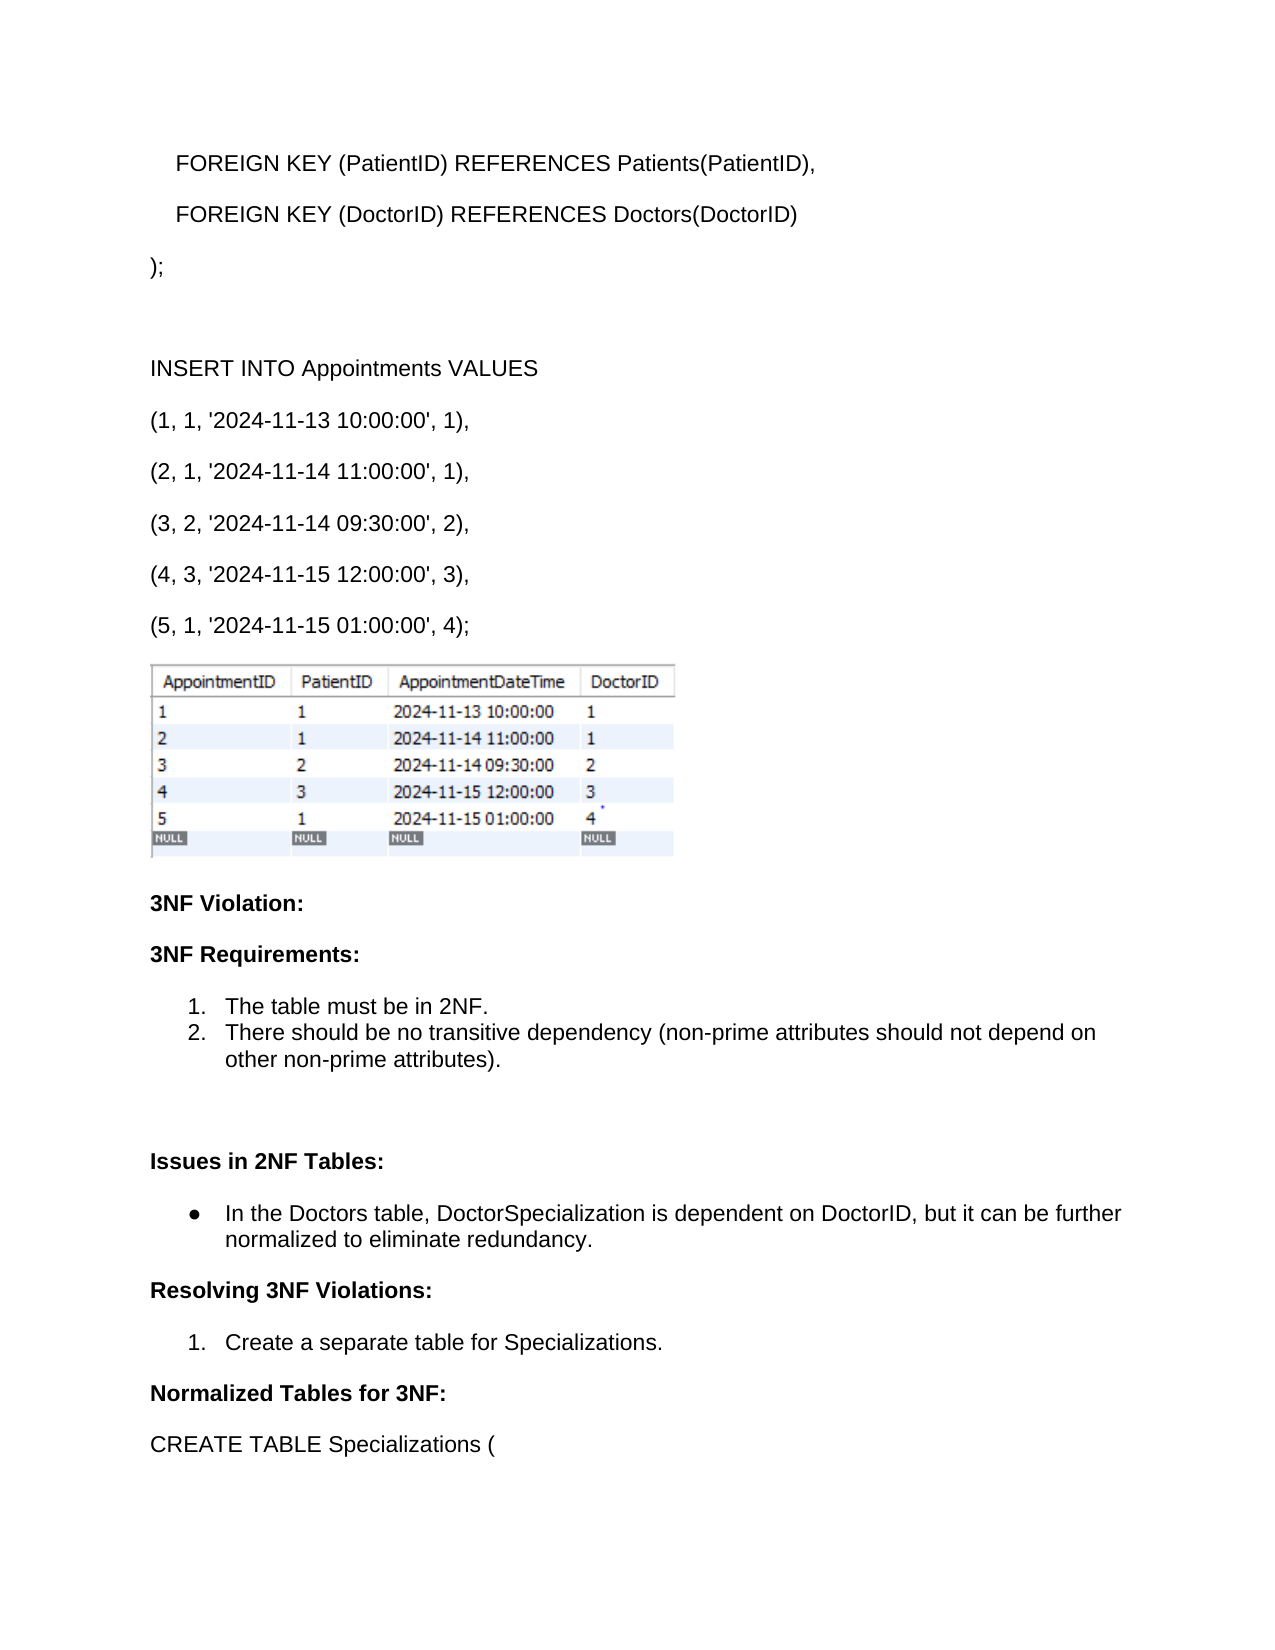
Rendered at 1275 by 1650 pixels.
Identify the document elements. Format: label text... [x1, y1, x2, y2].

list There should be no transitive dependency (non-prime attributes should not depend on other non-prime attributes). [187, 1019, 1125, 1072]
text (3, 2, '2024-11-14 09:30:00', 2), [150, 509, 1125, 536]
text (4, 3, '2024-11-15 12:00:00', 3), [150, 561, 1125, 587]
picture [150, 663, 677, 866]
text ); [150, 253, 1125, 279]
text Issues in 2NF Tables: [150, 1148, 1125, 1174]
text (1, 1, '2024-11-13 10:00:00', 1), [150, 407, 1125, 433]
text INSERT INTO Appointments VALUES [150, 355, 1125, 382]
text CREATE TABLE Specializations ( [150, 1431, 1125, 1458]
subtitle 3NF Requirements: [150, 941, 1125, 968]
list The table must be in 2NF. [187, 993, 1125, 1019]
text (5, 1, '2024-11-15 01:00:00', 4); [150, 612, 1125, 638]
text FOREIGN KEY (DoctorID) REFERENCES Doctors(DoctorID) [150, 201, 1125, 228]
list Create a separate table for Specializations. [187, 1329, 1125, 1355]
text (2, 1, '2024-11-14 11:00:00', 1), [150, 458, 1125, 484]
subtitle 3NF Violation: [150, 890, 1125, 916]
text Normalized Tables for 3NF: [150, 1380, 1125, 1406]
list In the Doctors table, DoctorSpecialization is dependent on DoctorID, but it can be further normalized to eliminate redundancy. [187, 1199, 1125, 1252]
text FOREIGN KEY (PatientID) REFERENCES Patients(PatientID), [150, 150, 1125, 176]
subtitle Resolving 3NF Violations: [150, 1277, 1125, 1304]
